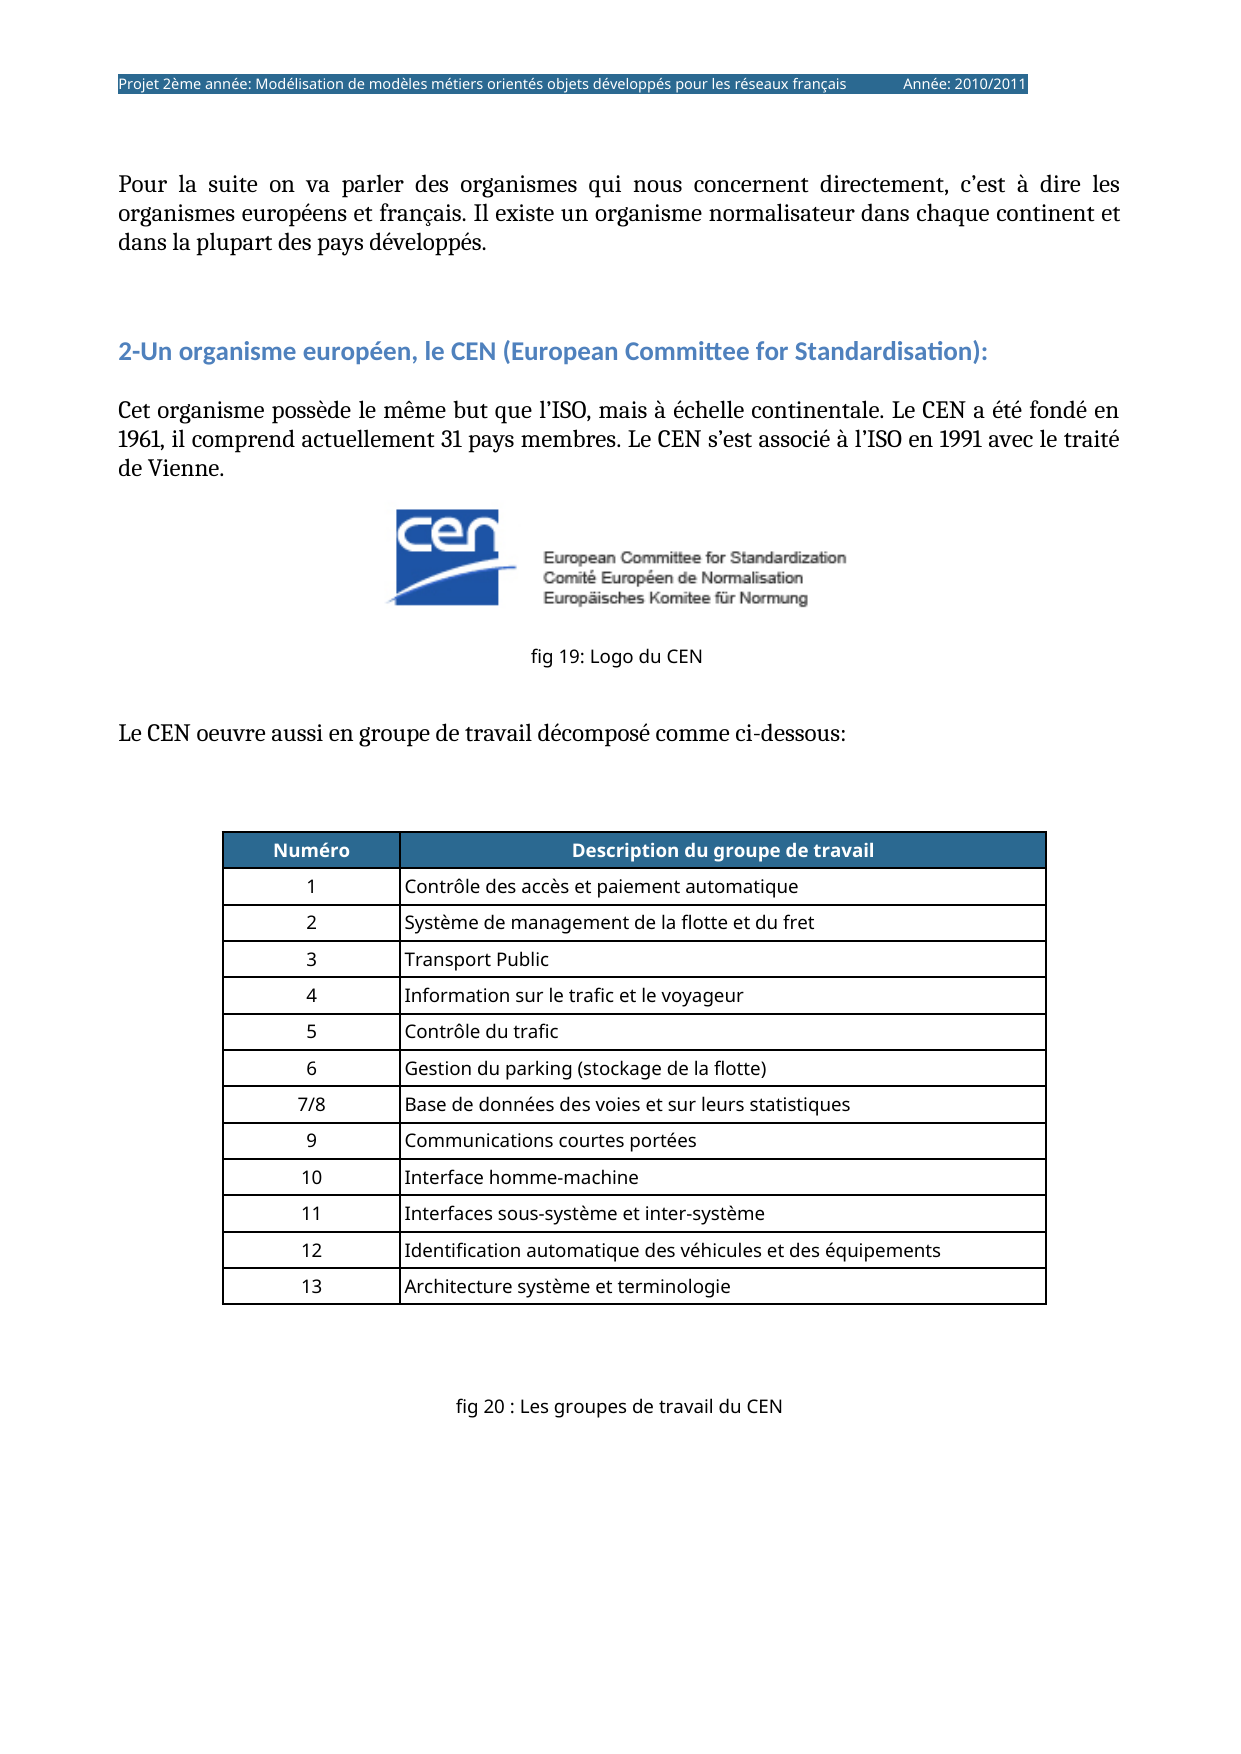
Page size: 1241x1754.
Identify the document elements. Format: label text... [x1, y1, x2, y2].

table_cell dentification automatique des véhicules et des équipements [401, 1233, 1045, 1267]
table_cell 13 [224, 1269, 399, 1303]
table_cell Interface homme-machine [401, 1160, 1045, 1194]
text Le CEN oeuvre aussi en groupe de travail décomposé comme ci-dessous: [118, 718, 1122, 747]
table_cell Système de management de la flotte et du fret [401, 906, 1045, 940]
table_cell 5 [224, 1015, 399, 1049]
table_cell Base de données des voies et sur leurs statistiques [401, 1087, 1045, 1122]
table_cell Information sur le trafic et le voyageur [401, 978, 1045, 1012]
table_cell 11 [224, 1196, 399, 1231]
table_cell 10 [224, 1160, 399, 1194]
subtitle 2-Un organisme européen, le CEN (European Committee for Standardisation): [118, 334, 1122, 368]
text Cet organisme possède le même but que l’ISO, mais à échelle continentale e CEN a été fondé en 1961, il comprend actuellement 31 pays membres. Le CEN s’est associé à l’ISO en 1991 avec le traité de Vienne. [118, 396, 1122, 482]
table_header Numéro [224, 833, 399, 867]
table_cell 1 [224, 869, 399, 903]
table_cell 6 [224, 1051, 399, 1085]
table_cell Gestion du parking (stockage de la flotte) [401, 1051, 1045, 1085]
table_cell Contrôle des accès et paiement automatique [401, 869, 1045, 903]
table_cell Communications courtes portées [401, 1124, 1045, 1158]
table_cell 7/8 [224, 1087, 399, 1122]
text Pour la suite on va parler des organismes qui nous concernent directement, c’est à dire les organismes européens et français. Il existe un organisme normalisateur dans chaque continent et dans la plupart des pays développés. [118, 170, 1122, 256]
picture [380, 493, 855, 617]
table_cell 3 [224, 942, 399, 976]
table_cell 2 [224, 906, 399, 940]
table_cell Contrôle du trafic [401, 1015, 1045, 1049]
table_cell Interfaces sous-système et inter-système [401, 1196, 1045, 1231]
table_cell 9 [224, 1124, 399, 1158]
table_cell 4 [224, 978, 399, 1012]
table_cell Architecture système et terminologie [401, 1269, 1045, 1303]
table_cell 12 [224, 1233, 399, 1267]
table_cell Transport Public [401, 942, 1045, 976]
table_header Description du groupe de travail [401, 833, 1045, 867]
